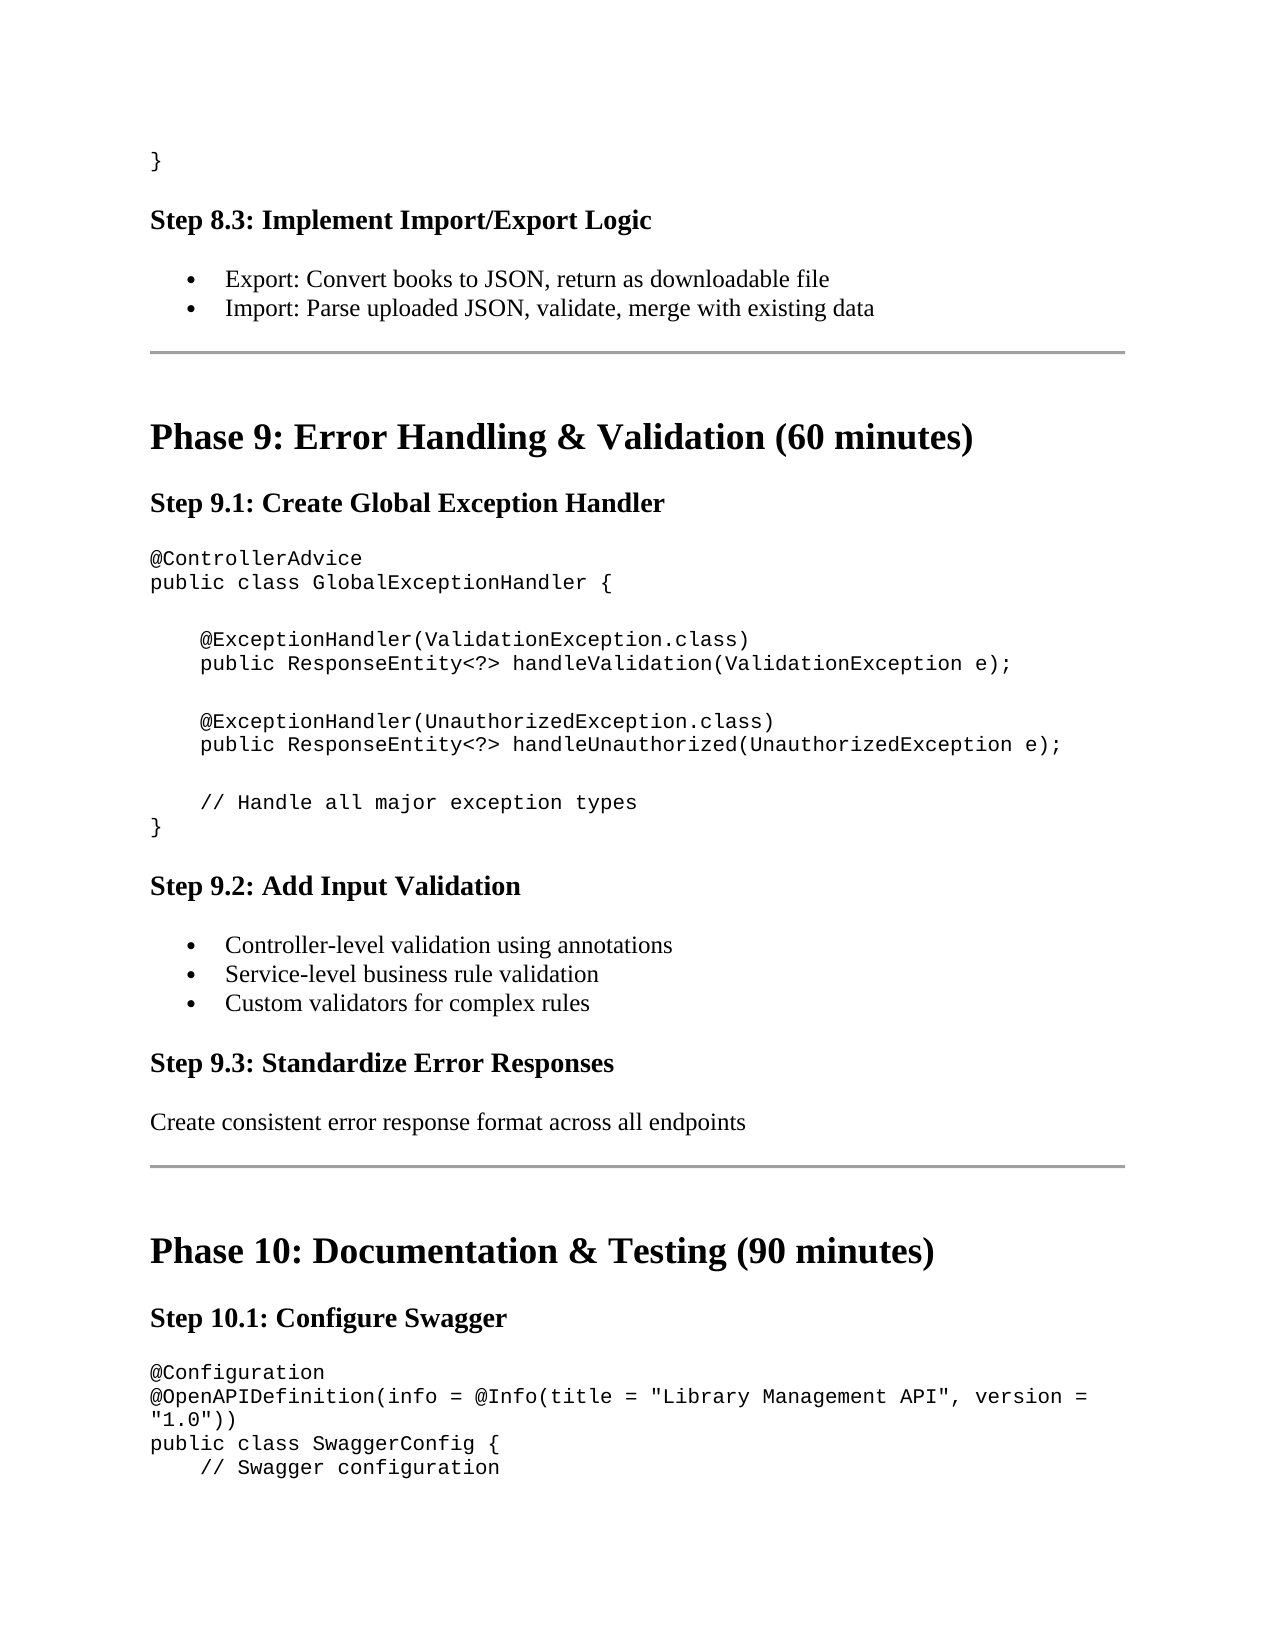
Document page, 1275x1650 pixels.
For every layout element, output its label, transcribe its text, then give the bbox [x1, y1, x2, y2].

text Step 9.1: Create Global Exception Handler [150, 487, 1125, 519]
text @OpenAPIDefinition(info = @Info(title = "Library Management API", version = "1.0")) [150, 1386, 1125, 1433]
text Step 9.2: Add Input Validation [150, 869, 1125, 901]
text @Configuration [150, 1362, 1125, 1386]
text public ResponseEntity<?> handleValidation(ValidationException e); [150, 653, 1125, 677]
text @ExceptionHandler(ValidationException.class) [150, 629, 1125, 653]
text Step 9.3: Standardize Error Responses [150, 1046, 1125, 1078]
text Phase 10: Documentation & Testing (90 minutes) [150, 1228, 1125, 1271]
text @ControllerAdvice [150, 548, 1125, 572]
text Step 10.1: Configure Swagger [150, 1301, 1125, 1333]
text Phase 9: Error Handling & Validation (60 minutes) [150, 414, 1125, 457]
list Import: Parse uploaded JSON, validate, merge with existing data [187, 293, 1125, 322]
text // Handle all major exception types [150, 792, 1125, 816]
text public class GlobalExceptionHandler { [150, 572, 1125, 595]
text } [150, 150, 1125, 174]
list Controller-level validation using annotations [187, 930, 1125, 959]
text public class SwaggerConfig { [150, 1433, 1125, 1457]
text Step 8.3: Implement Import/Export Logic [150, 203, 1125, 235]
list Export: Convert books to JSON, return as downloadable file [187, 264, 1125, 293]
text } [150, 816, 1125, 839]
list Service-level business rule validation [187, 959, 1125, 988]
text // Swagger configuration [150, 1457, 1125, 1480]
text Create consistent error response format across all endpoints [150, 1107, 1125, 1136]
text public ResponseEntity<?> handleUnauthorized(UnauthorizedException e); [150, 734, 1125, 758]
list Custom validators for complex rules [187, 988, 1125, 1016]
text @ExceptionHandler(UnauthorizedException.class) [150, 711, 1125, 734]
